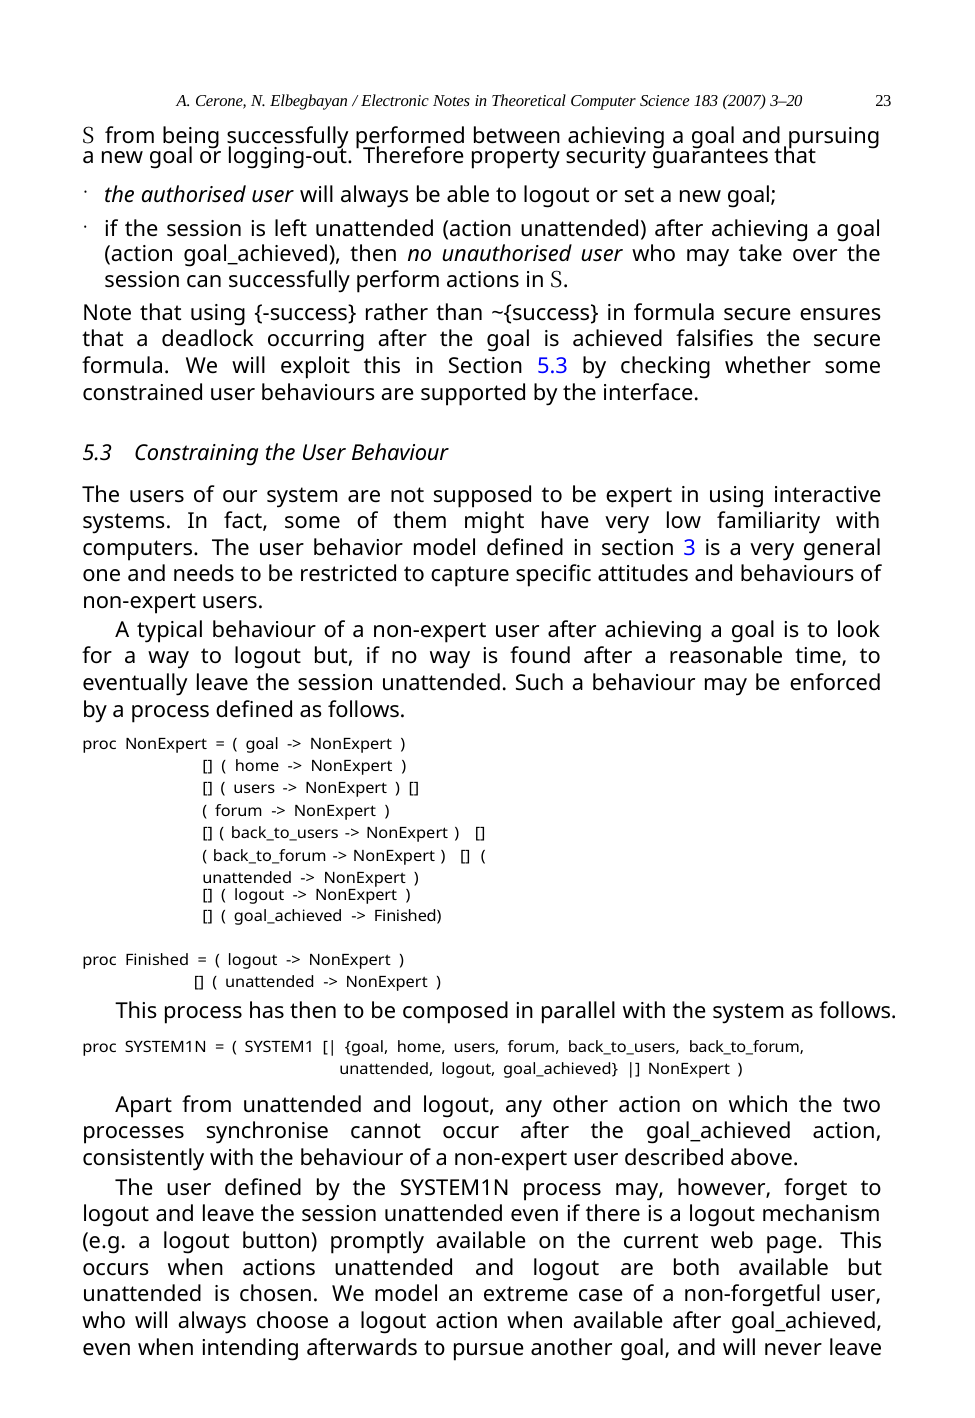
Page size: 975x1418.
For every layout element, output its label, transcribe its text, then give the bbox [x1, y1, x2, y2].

text [] ( logout -> NonExpert ) [202, 889, 914, 903]
text S from being successfully performed between achieving a goal and pursuing a new goal or logging-out. Therefore property security guarantees that [82, 125, 881, 170]
text Apart from unattended and logout, any other action on which the two processes synchronise cannot occur after the goal_achieved action, consistently with the behaviour of a non-expert user described above. [82, 1092, 881, 1172]
text [] ( goal_achieved -> Finished) [202, 904, 914, 926]
text [] ( unattended -> NonExpert ) [193, 971, 914, 992]
list Constraining the User Behaviour [82, 437, 914, 466]
text [] ( home -> NonExpert ) [] ( users -> NonExpert ) [] ( forum -> NonExpert ) [202, 755, 422, 821]
text unattended, logout, goal_achieved} |] NonExpert ) [339, 1058, 914, 1079]
text Note that using {-success} rather than ~{success} in formula secure ensures that a deadlock occurring after the goal is achieved falsifies the secure formula. We will exploit this in Section 5.3 by checking whether some constrained user behaviours are supported by the interface. [82, 299, 881, 407]
list if the session is left unattended (action unattended) after achieving a goal (action goal_achieved), then no unauthorised user who may take over the session can successfully perform actions in S. [83, 217, 881, 294]
list the authorised user will always be able to logout or set a new goal; [83, 179, 914, 209]
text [82, 1174, 882, 1362]
text A typical behaviour of a non-expert user after achieving a goal is to look for a way to logout but, if no way is found after a reasonable time, to eventually leave the session unattended. Such a behaviour may be enforced by a process defined as follows. [82, 617, 881, 724]
text The users of our system are not supposed to be expert in using interactive systems. In fact, some of them might have very low familiarity with computers. The user behavior model defined in section 3 is a very general one and needs to be restricted to capture specific attitudes and behaviours of non-expert users. [82, 481, 882, 615]
text This process has then to be composed in parallel with the system as follows. [115, 995, 914, 1025]
text proc SYSTEM1N = ( SYSTEM1 [| {goal, home, users, forum, back_to_users, back_to_forum, [82, 1036, 914, 1057]
text proc Finished = ( logout -> NonExpert ) [82, 949, 914, 970]
text proc NonExpert = ( goal -> NonExpert ) [82, 733, 914, 754]
text [] ( back_to_users -> NonExpert ) [] ( back_to_forum -> NonExpert ) [] ( unattended -> NonExpert ) [202, 822, 485, 888]
